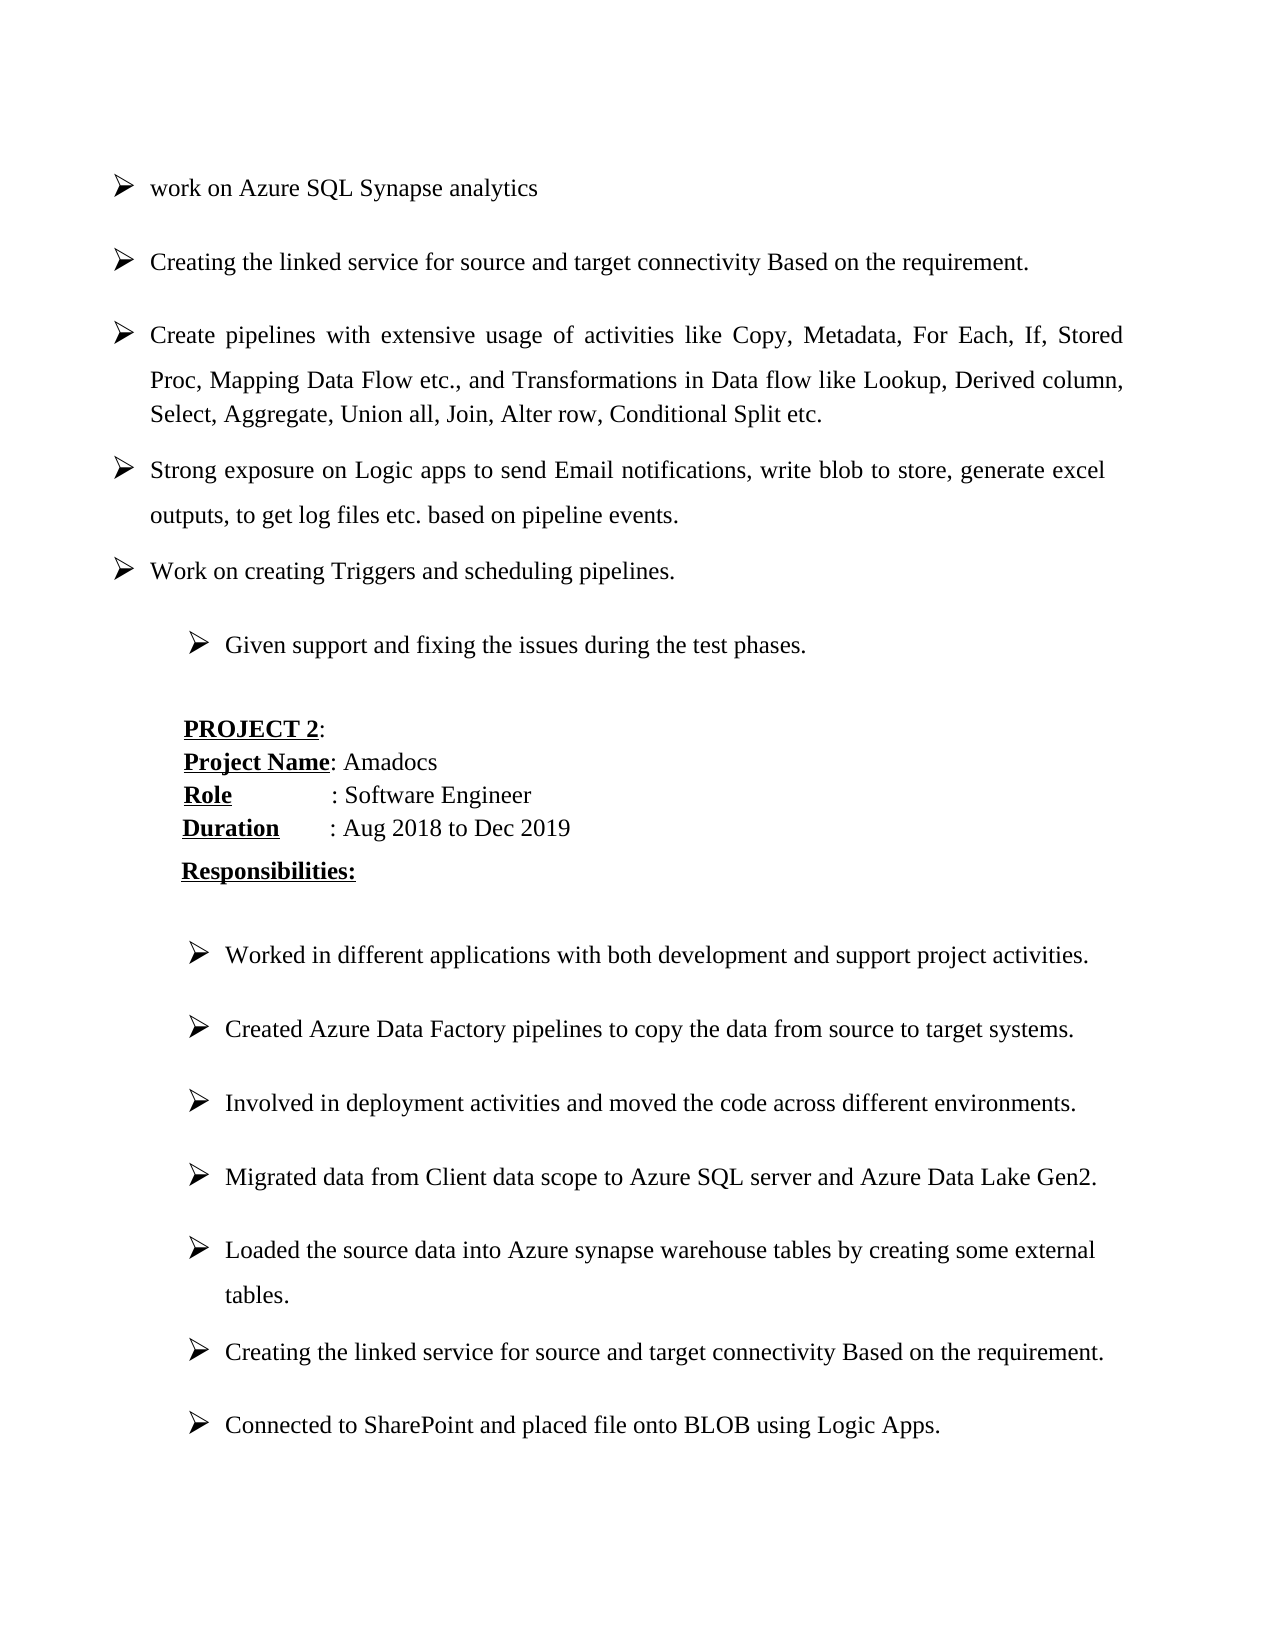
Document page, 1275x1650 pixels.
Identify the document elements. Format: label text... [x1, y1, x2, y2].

list Creating the linked service for source and target connectivity Based on the requirement. [112, 224, 1125, 288]
text Role : Software Engineer [164, 780, 1125, 808]
list Migrated data from Client data scope to Azure SQL server and Azure Data Lake Gen2. [187, 1139, 1125, 1203]
text Duration : Aug 2018 to Dec 2019 [150, 813, 1125, 842]
list Connected to SharePoint and placed file onto BLOB using Logic Apps. [187, 1387, 1125, 1451]
text Project Name: Amadocs [164, 747, 1125, 776]
list Involved in deployment activities and moved the code across different environments. [187, 1065, 1125, 1129]
list Given support and fixing the issues during the test phases. [187, 607, 1125, 671]
list Loaded the source data into Azure synapse warehouse tables by creating some external tables. [187, 1212, 1125, 1309]
list work on Azure SQL Synapse analytics [112, 150, 1125, 214]
list Created Azure Data Factory pipelines to copy the data from source to target systems. [187, 991, 1125, 1055]
list Worked in different applications with both development and support project activities. [187, 918, 1125, 982]
text Responsibilities: [150, 856, 1125, 885]
list Strong exposure on Logic apps to send Email notifications, write blob to store, generate excel outputs, to get log files etc. based on pipeline events. [112, 432, 1107, 529]
list Creating the linked service for source and target connectivity Based on the requirement. [187, 1314, 1125, 1378]
list Create pipelines with extensive usage of activities like Copy, Metadata, For Each, If, Stored Proc, Mapping Data Flow etc., and Transformations in Data flow like Lookup, Derived column, Select, Aggregate, Union all, Join, Alter row, Conditional Split etc. [112, 297, 1125, 427]
text PROJECT 2: [164, 714, 1125, 742]
list Work on creating Triggers and scheduling pipelines. [112, 533, 1125, 597]
